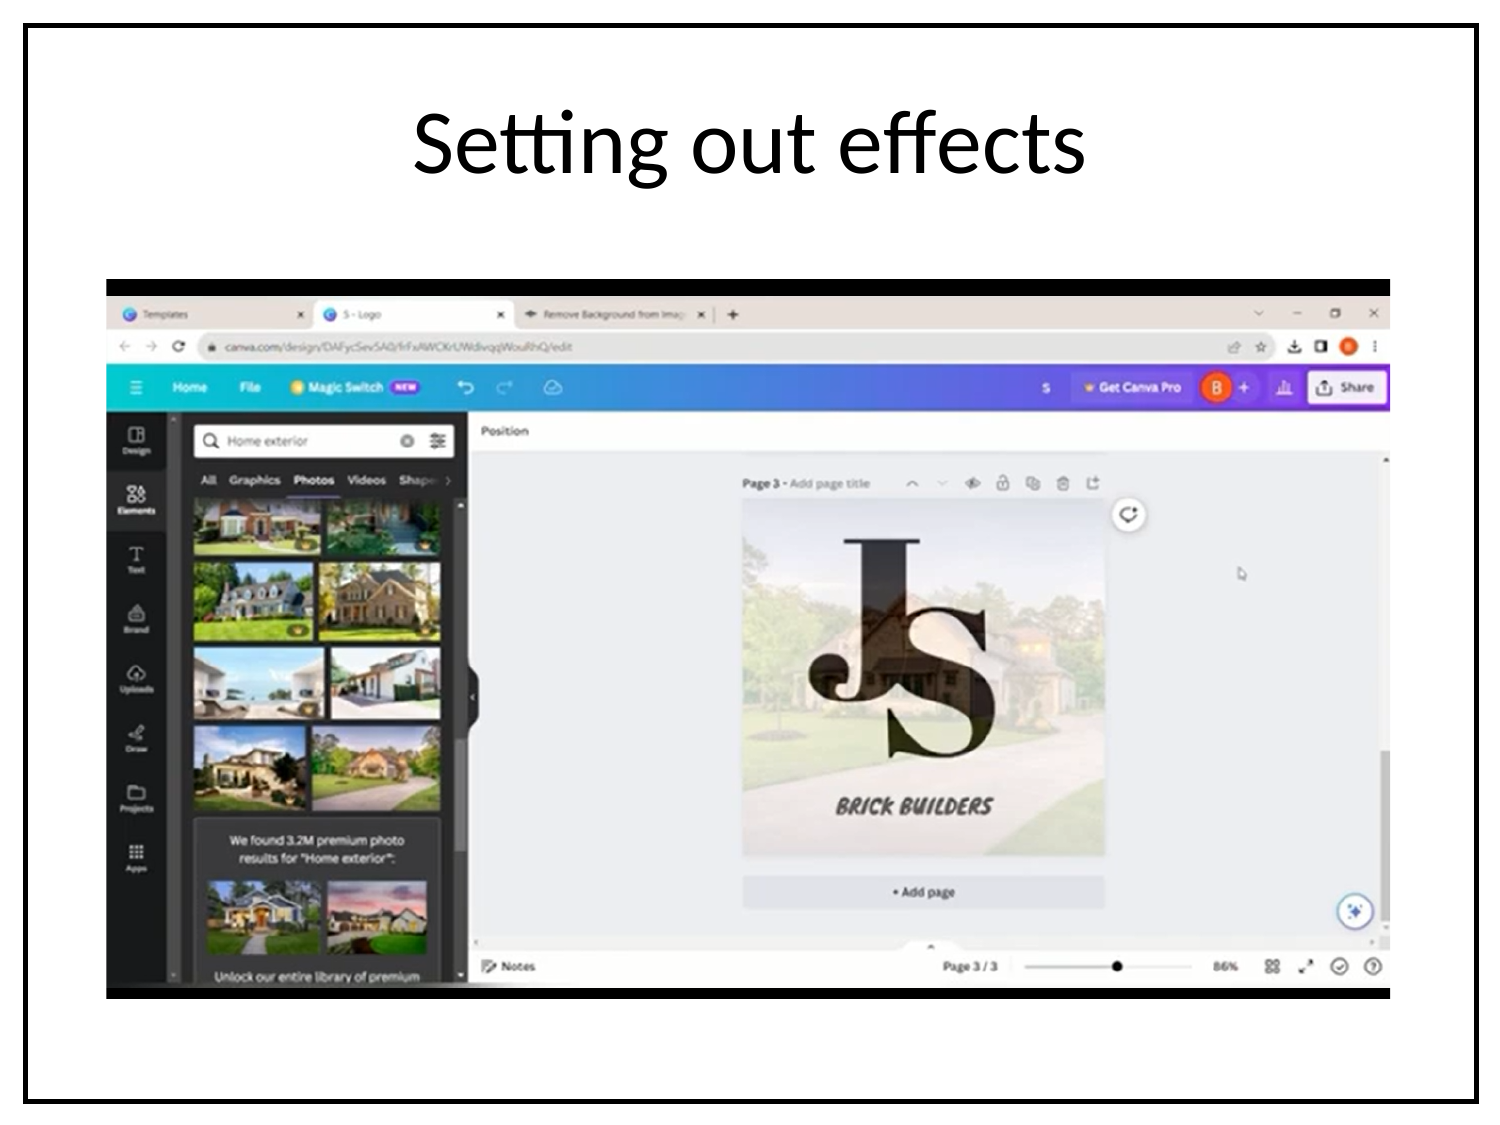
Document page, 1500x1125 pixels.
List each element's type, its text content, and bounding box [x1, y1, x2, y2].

subtitle Setting out effects [127, 92, 1373, 194]
picture [106, 279, 1391, 998]
